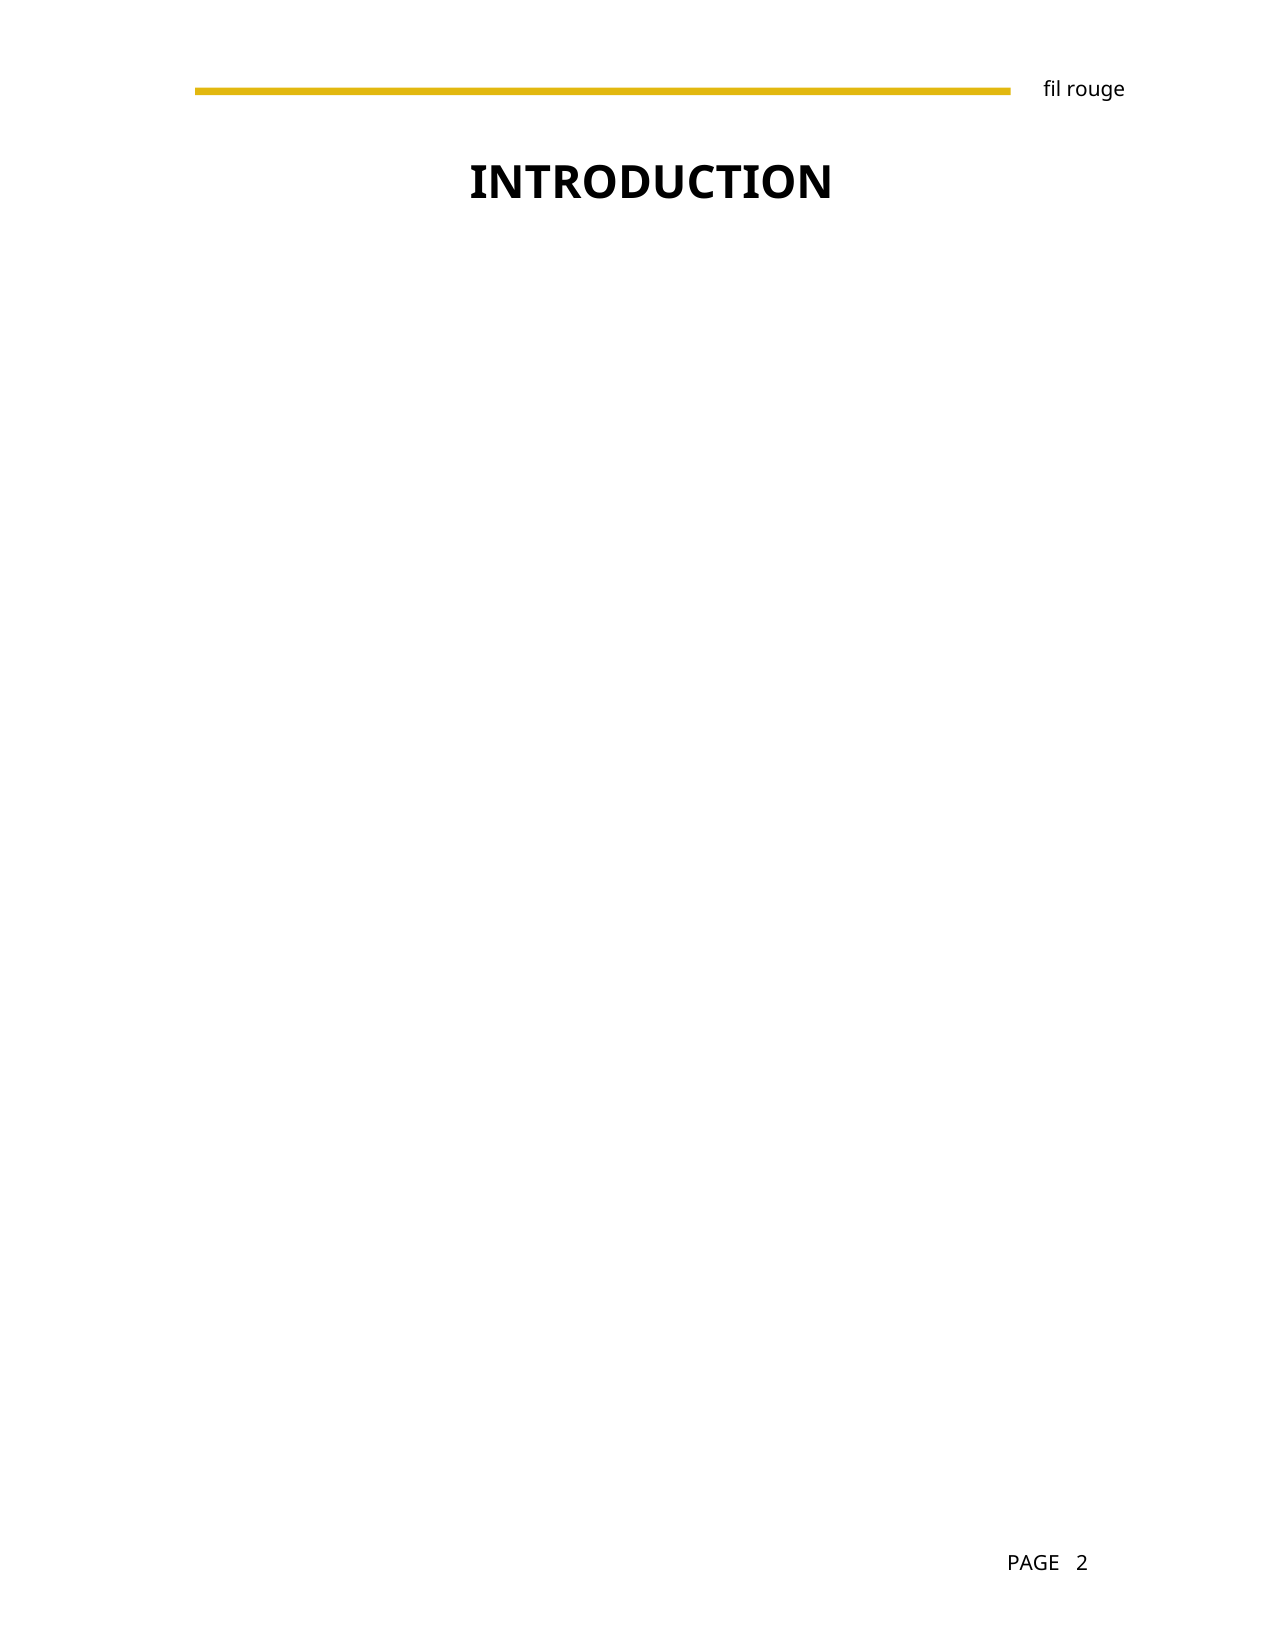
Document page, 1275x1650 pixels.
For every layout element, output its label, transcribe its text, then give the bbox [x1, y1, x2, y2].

table_header INTRODUCTION [131, 150, 1172, 314]
